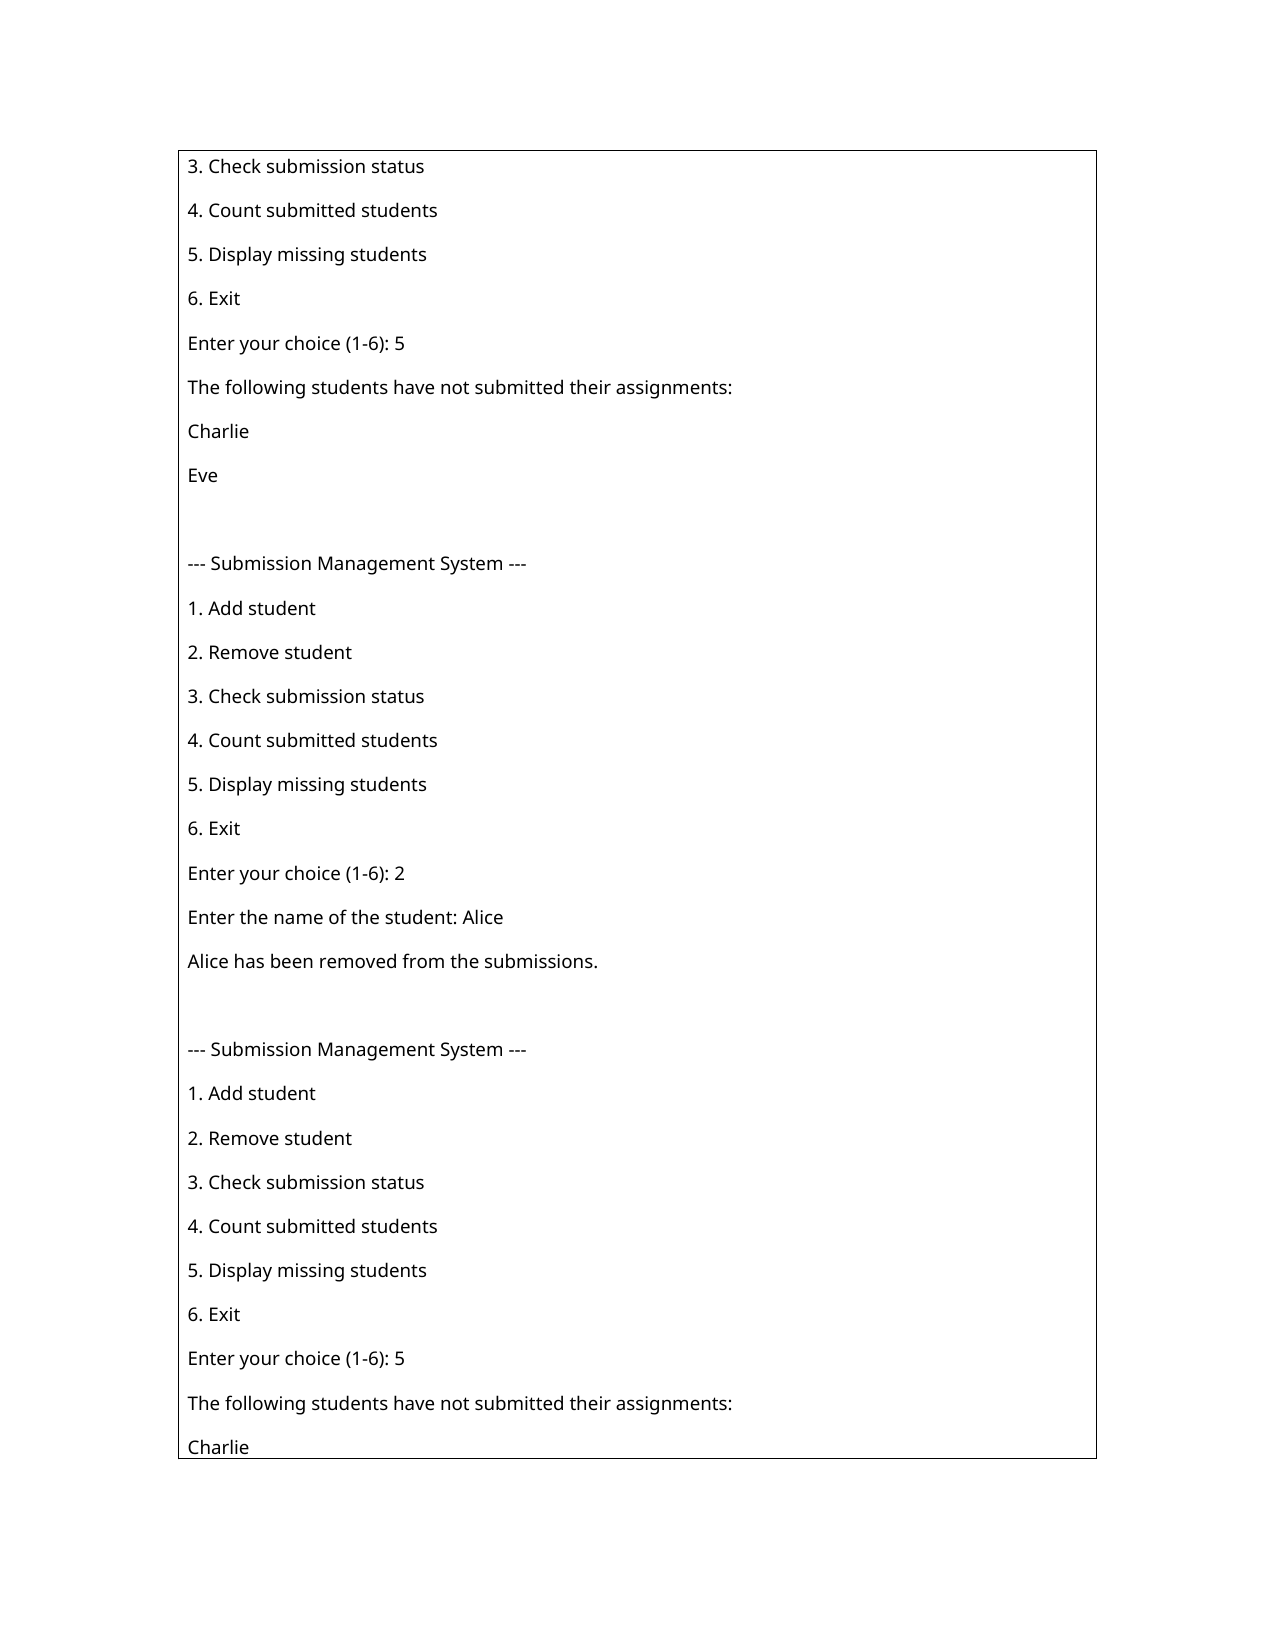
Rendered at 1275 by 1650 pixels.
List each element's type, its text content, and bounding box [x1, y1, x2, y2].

text 6. Exit [179, 812, 1096, 841]
text 5. Display missing students [179, 768, 1096, 797]
text 4. Count submitted students [179, 1210, 1096, 1239]
text 6. Exit [179, 1298, 1096, 1327]
text 3. Check submission status [179, 151, 1096, 179]
text --- Submission Management System --- [179, 1033, 1096, 1062]
text 6. Exit [179, 282, 1096, 311]
text Alice has been removed from the submissions. [179, 945, 1096, 974]
text --- Submission Management System --- [179, 547, 1096, 576]
text 2. Remove student [179, 636, 1096, 664]
text 3. Check submission status [179, 1166, 1096, 1194]
text Eve [179, 459, 1096, 488]
text 2. Remove student [179, 1122, 1096, 1150]
text Enter your choice (1-6): 5 [179, 327, 1096, 355]
text Enter the name of the student: Alice [179, 901, 1096, 929]
text 1. Add student [179, 592, 1096, 620]
text 1. Add student [179, 1077, 1096, 1106]
text The following students have not submitted their assignments: [179, 1387, 1096, 1415]
text 5. Display missing students [179, 1254, 1096, 1283]
text 3. Check submission status [179, 680, 1096, 709]
text Charlie [179, 1431, 1096, 1458]
text Enter your choice (1-6): 2 [179, 857, 1096, 885]
text 5. Display missing students [179, 238, 1096, 267]
text Charlie [179, 415, 1096, 444]
text Enter your choice (1-6): 5 [179, 1342, 1096, 1371]
text 4. Count submitted students [179, 724, 1096, 753]
text The following students have not submitted their assignments: [179, 371, 1096, 399]
text 4. Count submitted students [179, 194, 1096, 223]
